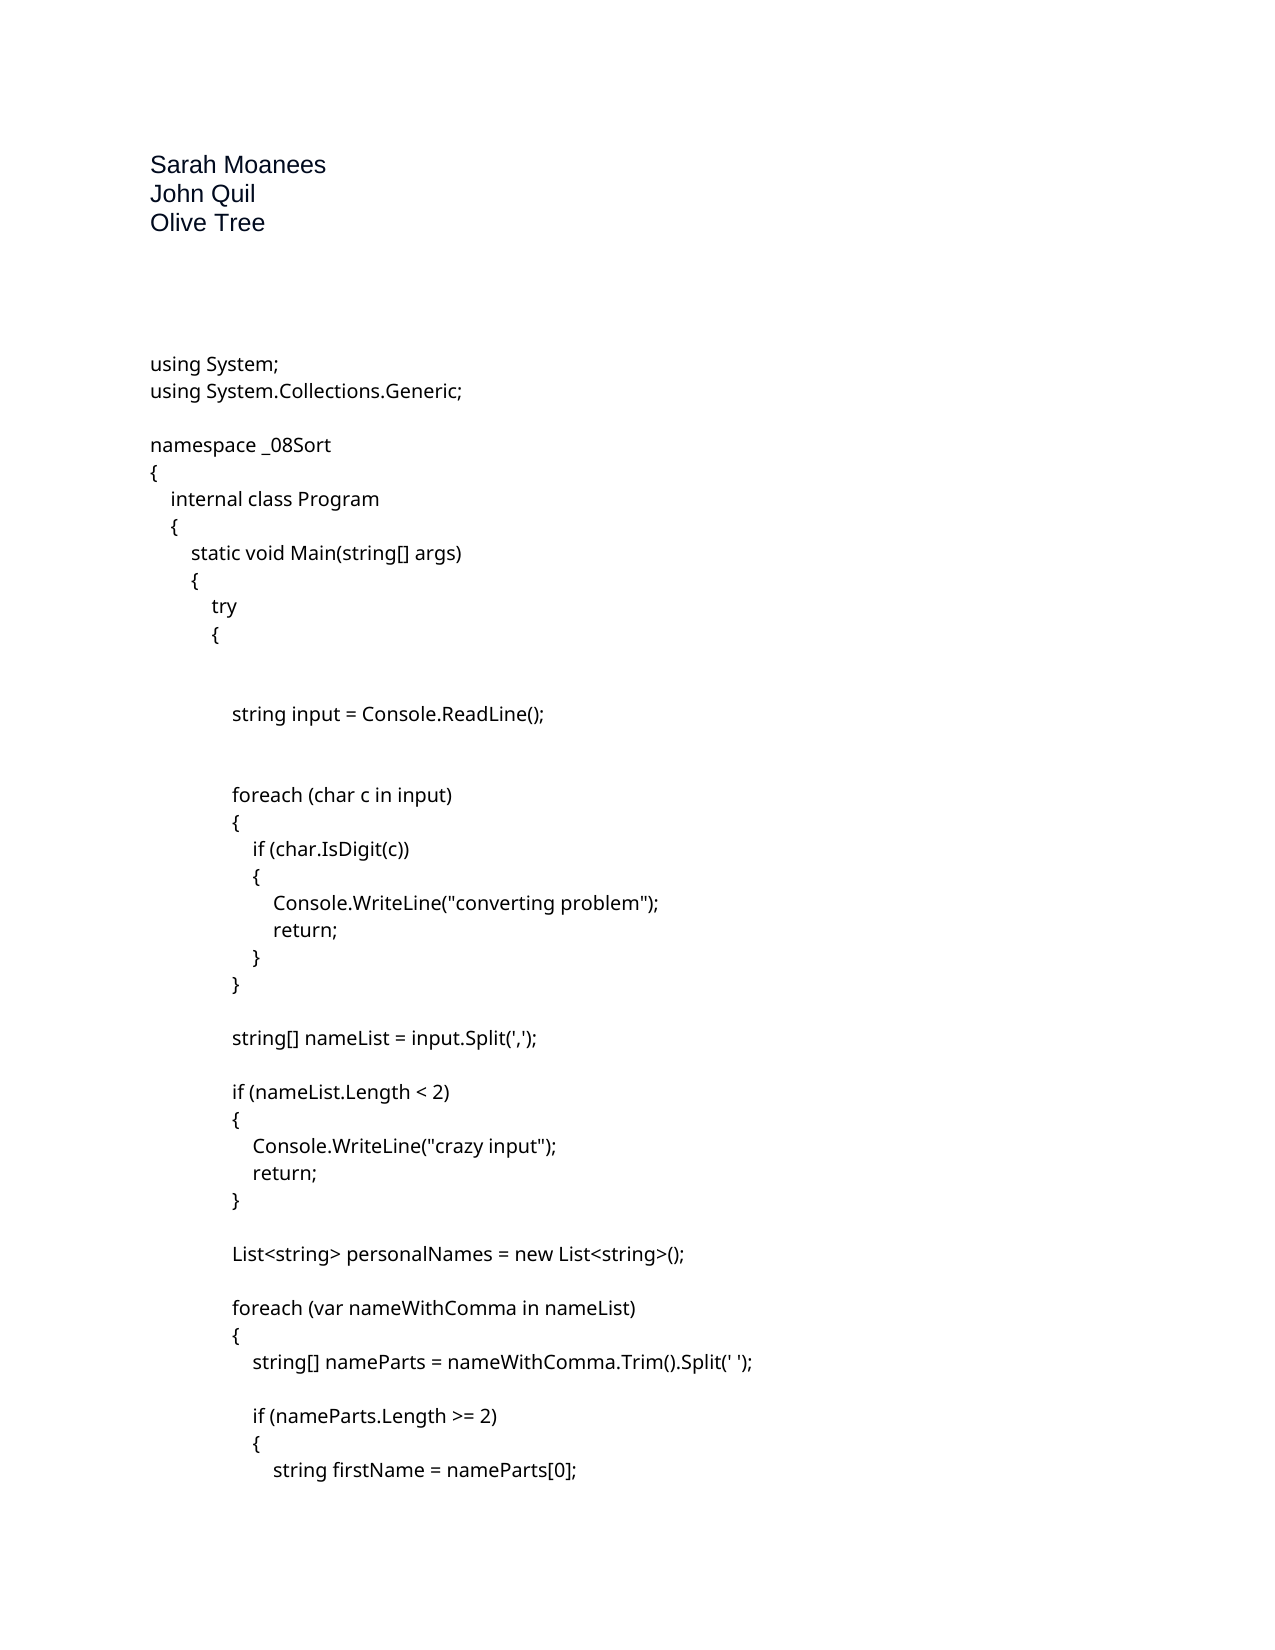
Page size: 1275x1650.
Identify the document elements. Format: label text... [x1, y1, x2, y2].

text string[] nameParts = nameWithComma.Trim().Split(' '); [150, 1348, 1125, 1375]
text internal class Program [150, 485, 1125, 512]
text foreach (char c in input) [150, 782, 1125, 809]
text Console.WriteLine("crazy input"); [150, 1132, 1125, 1159]
text } [150, 943, 1125, 971]
text foreach (var nameWithComma in nameList) [150, 1294, 1125, 1321]
text { [150, 620, 1125, 647]
text string[] nameList = input.Split(','); [150, 1024, 1125, 1051]
text { [150, 1321, 1125, 1348]
text if (nameList.Length < 2) [150, 1078, 1125, 1105]
text } [150, 1186, 1125, 1213]
text namespace _08Sort [150, 431, 1125, 458]
text return; [150, 1159, 1125, 1186]
text { [150, 458, 1125, 485]
text { [150, 1429, 1125, 1456]
text string firstName = nameParts[0]; [150, 1456, 1125, 1483]
text Console.WriteLine("converting problem"); [150, 889, 1125, 917]
text using System; [150, 350, 1125, 377]
text { [150, 809, 1125, 836]
text } [150, 971, 1125, 997]
text string input = Console.ReadLine(); [150, 701, 1125, 728]
text { [150, 863, 1125, 889]
text static void Main(string[] args) [150, 539, 1125, 566]
text using System.Collections.Generic; [150, 377, 1125, 404]
text if (char.IsDigit(c)) [150, 836, 1125, 863]
text List<string> personalNames = new List<string>(); [150, 1240, 1125, 1267]
text { [150, 512, 1125, 539]
text { [150, 566, 1125, 593]
text { [150, 1105, 1125, 1132]
text if (nameParts.Length >= 2) [150, 1402, 1125, 1429]
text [150, 150, 1125, 236]
text try [150, 593, 1125, 620]
text return; [150, 917, 1125, 943]
